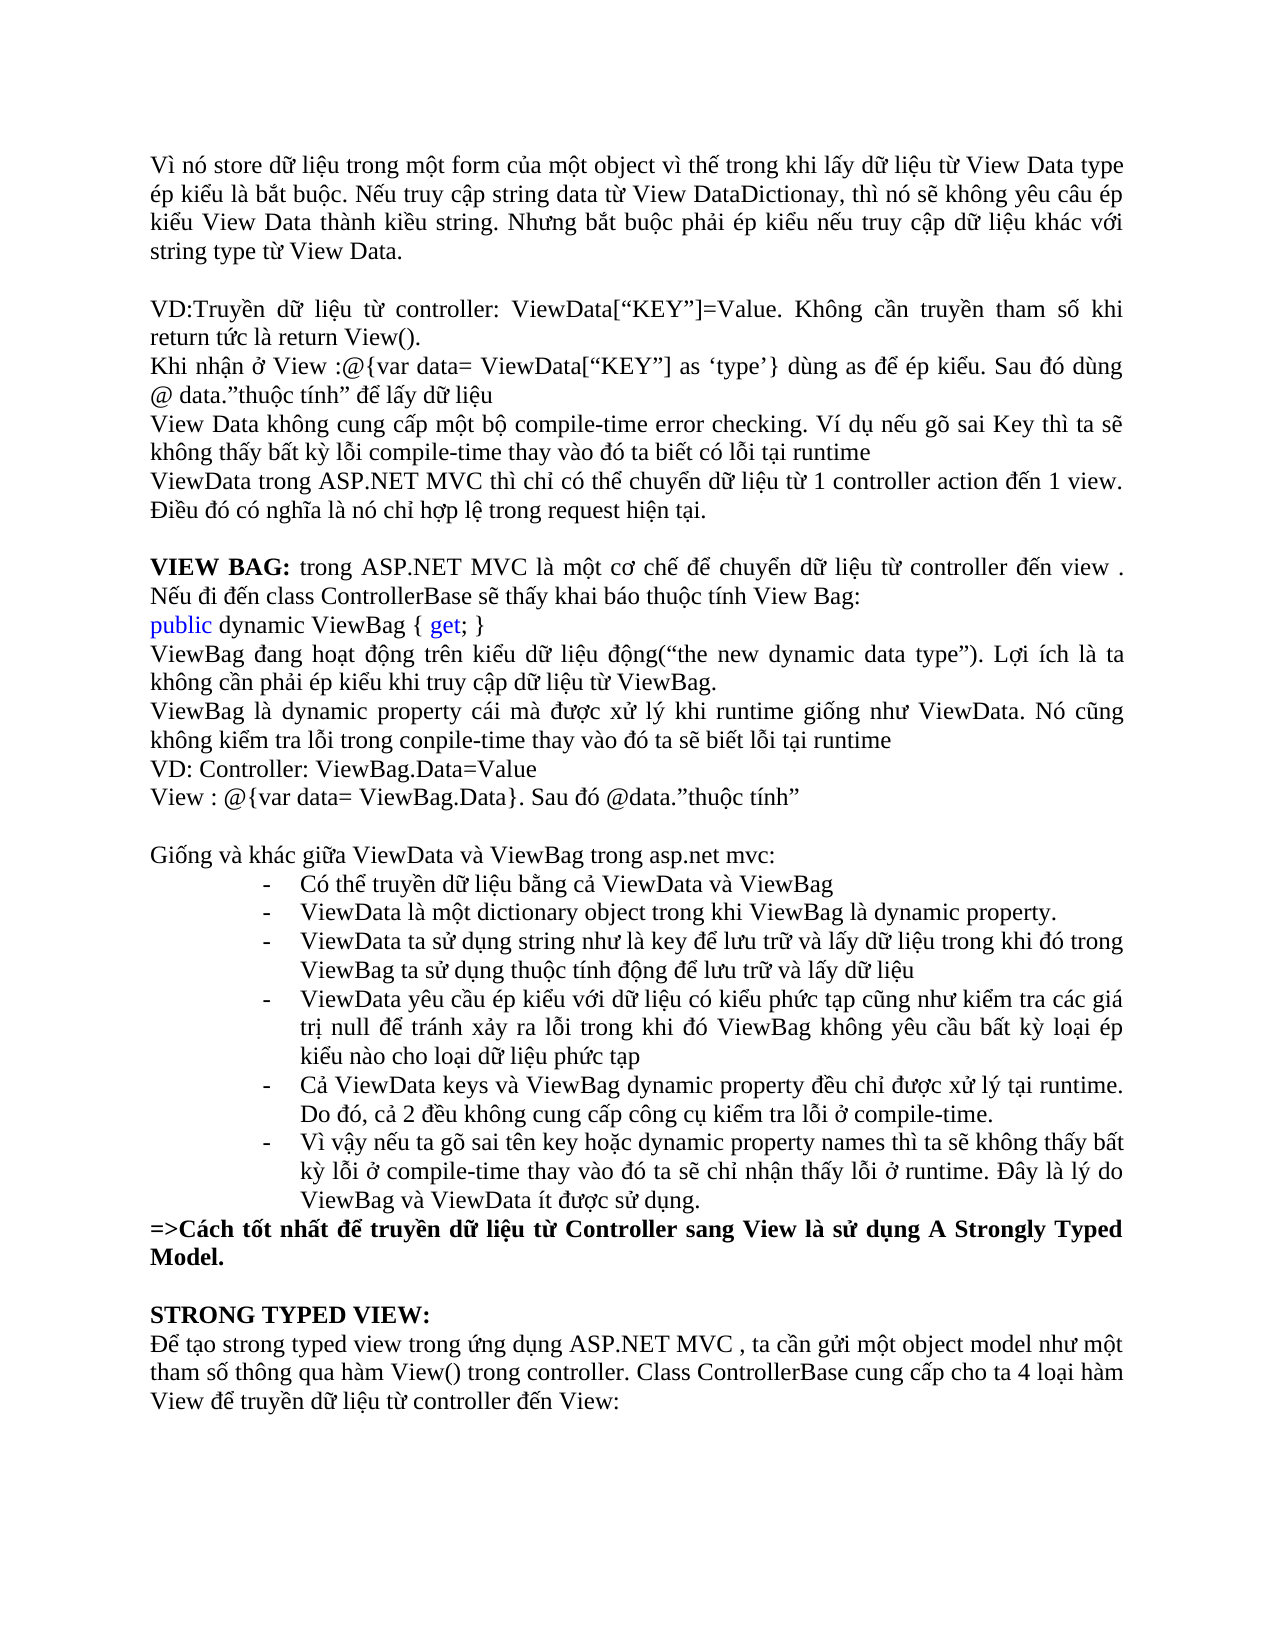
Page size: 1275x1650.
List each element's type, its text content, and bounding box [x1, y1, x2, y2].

text =>Cách tốt nhất để truyền dữ liệu từ Controller sang View là sử dụng A Strongly Typed Model. [150, 1214, 1125, 1271]
list ViewData ta sử dụng string như là key để lưu trữ và lấy dữ liệu trong khi đó trong ViewBag ta sử dụng thuộc tính động để lưu trữ và lấy dữ liệu [262, 926, 1125, 984]
list ViewData yêu cầu ép kiểu với dữ liệu có kiểu phức tạp cũng như kiểm tra các giá trị null để tránh xảy ra lỗi trong khi đó ViewBag không yêu cầu bất kỳ loại ép kiểu nào cho loại dữ liệu phức tạp [262, 984, 1125, 1070]
text ViewData trong ASP.NET MVC thì chỉ có thể chuyển dữ liệu từ 1 controller action đến 1 view. Điều đó có nghĩa là nó chỉ hợp lệ trong request hiện tại. [150, 466, 1125, 524]
text Để tạo strong typed view trong ứng dụng ASP.NET MVC , ta cần gửi một object model như một tham số thông qua hàm View() trong controller. Class ControllerBase cung cấp cho ta 4 loại hàm View để truyền dữ liệu từ controller đến View: [150, 1329, 1125, 1415]
text VD:Truyền dữ liệu từ controller: ViewData[“KEY”]=Value. Không cần truyền tham số khi return tức là return View(). [150, 294, 1125, 351]
text View Data không cung cấp một bộ compile-time error checking. Ví dụ nếu gõ sai Key thì ta sẽ không thấy bất kỳ lỗi compile-time thay vào đó ta biết có lỗi tại runtime [150, 409, 1125, 466]
text public dynamic ViewBag { get; } [150, 610, 1125, 639]
text ViewBag đang hoạt động trên kiểu dữ liệu động(“the new dynamic data type”). Lợi ích là ta không cần phải ép kiểu khi truy cập dữ liệu từ ViewBag. [150, 639, 1125, 696]
list Có thể truyền dữ liệu bằng cả ViewData và ViewBag [262, 869, 1125, 897]
text View : @{var data= ViewBag.Data}. Sau đó @data.”thuộc tính” [150, 782, 1125, 811]
text Giống và khác giữa ViewData và ViewBag trong asp.net mvc: [150, 840, 1125, 869]
list Cả ViewData keys và ViewBag dynamic property đều chỉ được xử lý tại runtime. Do đó, cả 2 đều không cung cấp công cụ kiểm tra lỗi ở compile-time. [262, 1070, 1125, 1127]
text VIEW BAG: trong ASP.NET MVC là một cơ chế để chuyển dữ liệu từ controller đến view . Nếu đi đến class ControllerBase sẽ thấy khai báo thuộc tính View Bag: [150, 552, 1125, 610]
text ViewBag là dynamic property cái mà được xử lý khi runtime giống như ViewData. Nó cũng không kiểm tra lỗi trong conpile-time thay vào đó ta sẽ biết lỗi tại runtime [150, 696, 1125, 754]
text Vì nó store dữ liệu trong một form của một object vì thế trong khi lấy dữ liệu từ View Data type ép kiểu là bắt buộc. Nếu truy cập string data từ View DataDictionay, thì nó sẽ không yêu câu ép kiểu View Data thành kiều string. Nhưng bắt buộc phải ép kiểu nếu truy cập dữ liệu khác với string type từ View Data. [150, 150, 1125, 265]
text VD: Controller: ViewBag.Data=Value [150, 754, 1125, 782]
list ViewData là một dictionary object trong khi ViewBag là dynamic property. [262, 897, 1125, 926]
list Vì vậy nếu ta gõ sai tên key hoặc dynamic property names thì ta sẽ không thấy bất kỳ lỗi ở compile-time thay vào đó ta sẽ chỉ nhận thấy lỗi ở runtime. Đây là lý do ViewBag và ViewData ít được sử dụng. [262, 1127, 1125, 1214]
text Khi nhận ở View :@{var data= ViewData[“KEY”] as ‘type’} dùng as để ép kiểu. Sau đó dùng @ data.”thuộc tính” để lấy dữ liệu [150, 351, 1125, 409]
text STRONG TYPED VIEW: [150, 1300, 1125, 1329]
